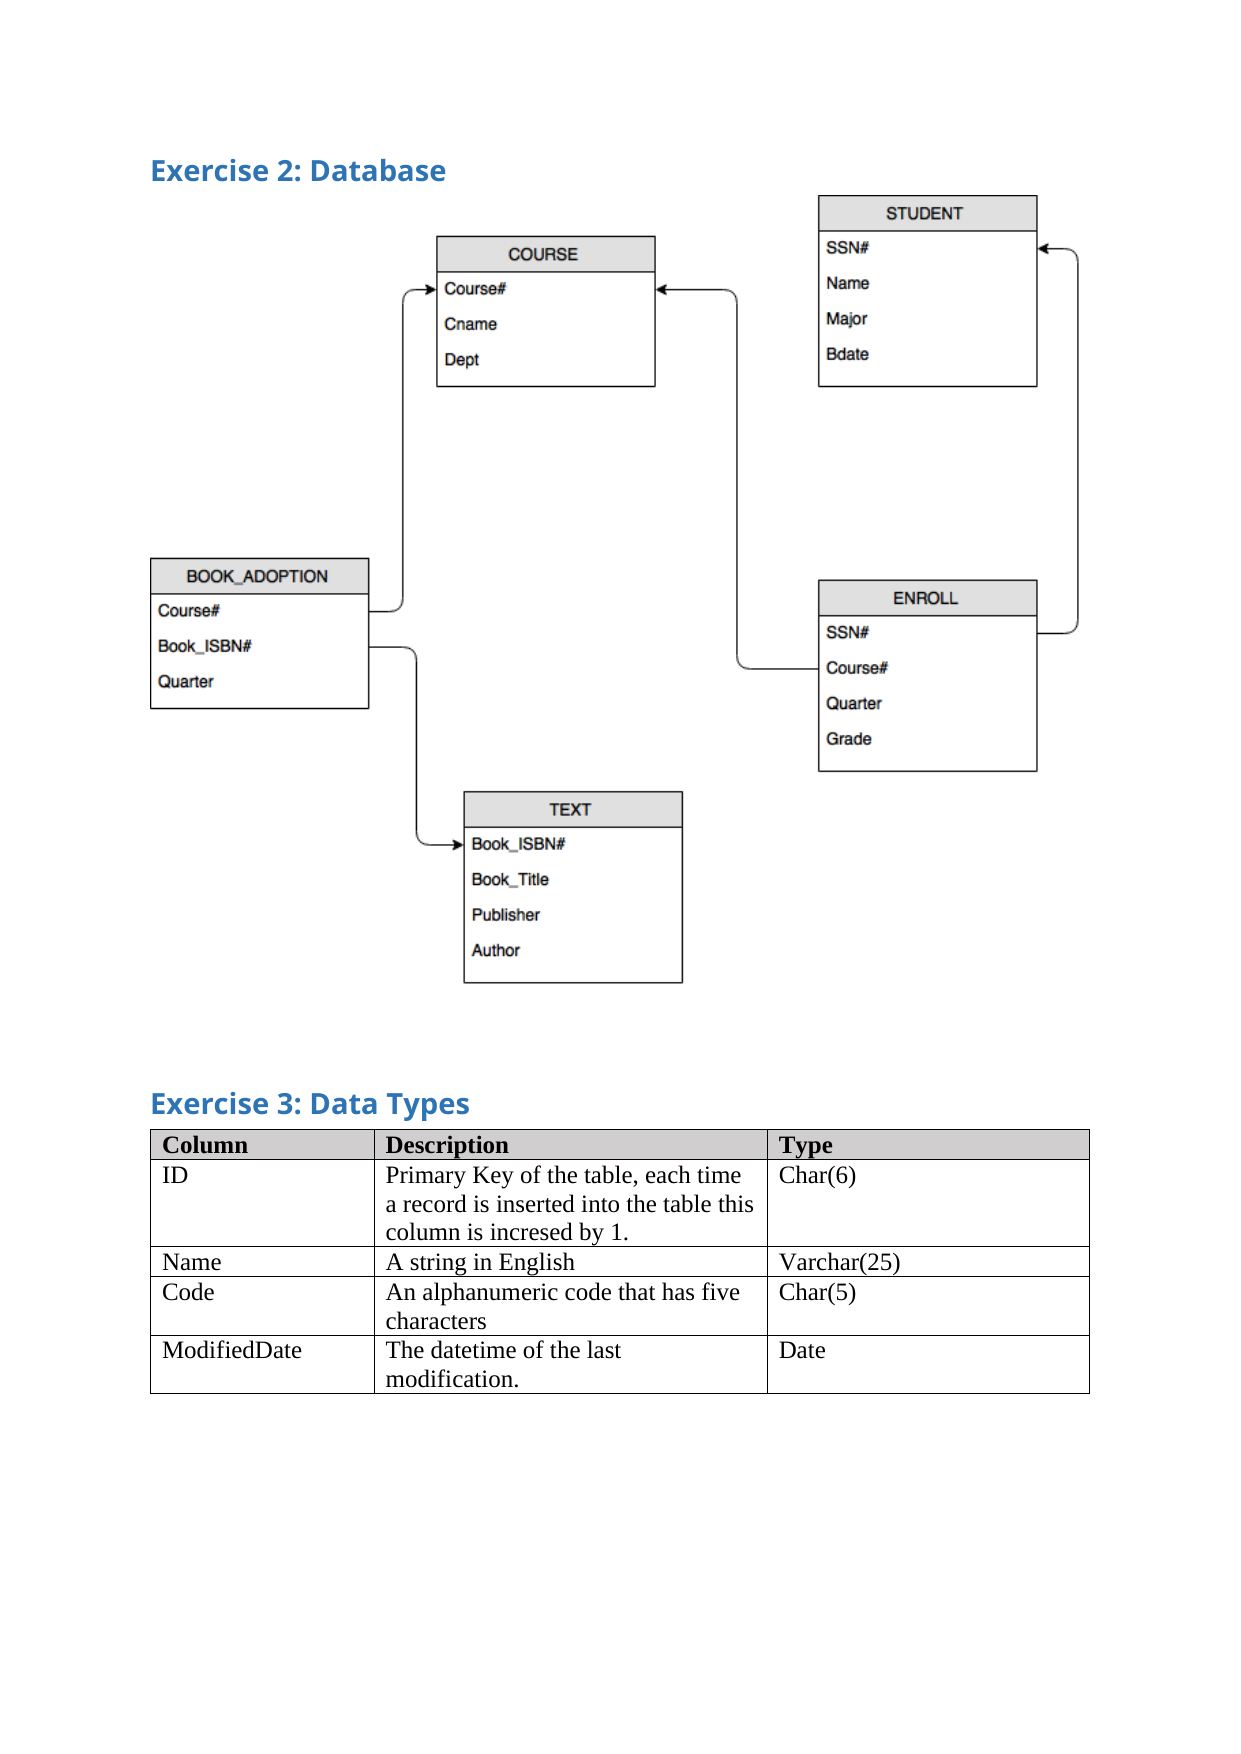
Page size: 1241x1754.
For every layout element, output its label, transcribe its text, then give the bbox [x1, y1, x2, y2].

table_cell Primary Key of the table, each time a record is inserted into the table this column is incresed by 1. [375, 1160, 767, 1246]
table_cell A string in English [375, 1247, 767, 1276]
table_cell ID [151, 1160, 374, 1246]
table_cell Char(6) [768, 1160, 1089, 1246]
table_cell The datetime of the last modification. [375, 1336, 767, 1393]
table_cell Code [151, 1277, 374, 1334]
picture [150, 195, 1091, 985]
table_cell Name [151, 1247, 374, 1276]
table_cell ModifiedDate [151, 1336, 374, 1393]
table_cell Date [768, 1336, 1089, 1393]
table_cell An alphanumeric code that has five characters [375, 1277, 767, 1334]
table_cell Varchar(25) [768, 1247, 1089, 1276]
subtitle Exercise 2: Database [150, 150, 1090, 190]
table_cell Char(5) [768, 1277, 1089, 1334]
table_header Type [768, 1130, 1089, 1159]
table_header Description [375, 1130, 767, 1159]
table_header Column [151, 1130, 374, 1159]
subtitle Exercise 3: Data Types [150, 1083, 1090, 1123]
